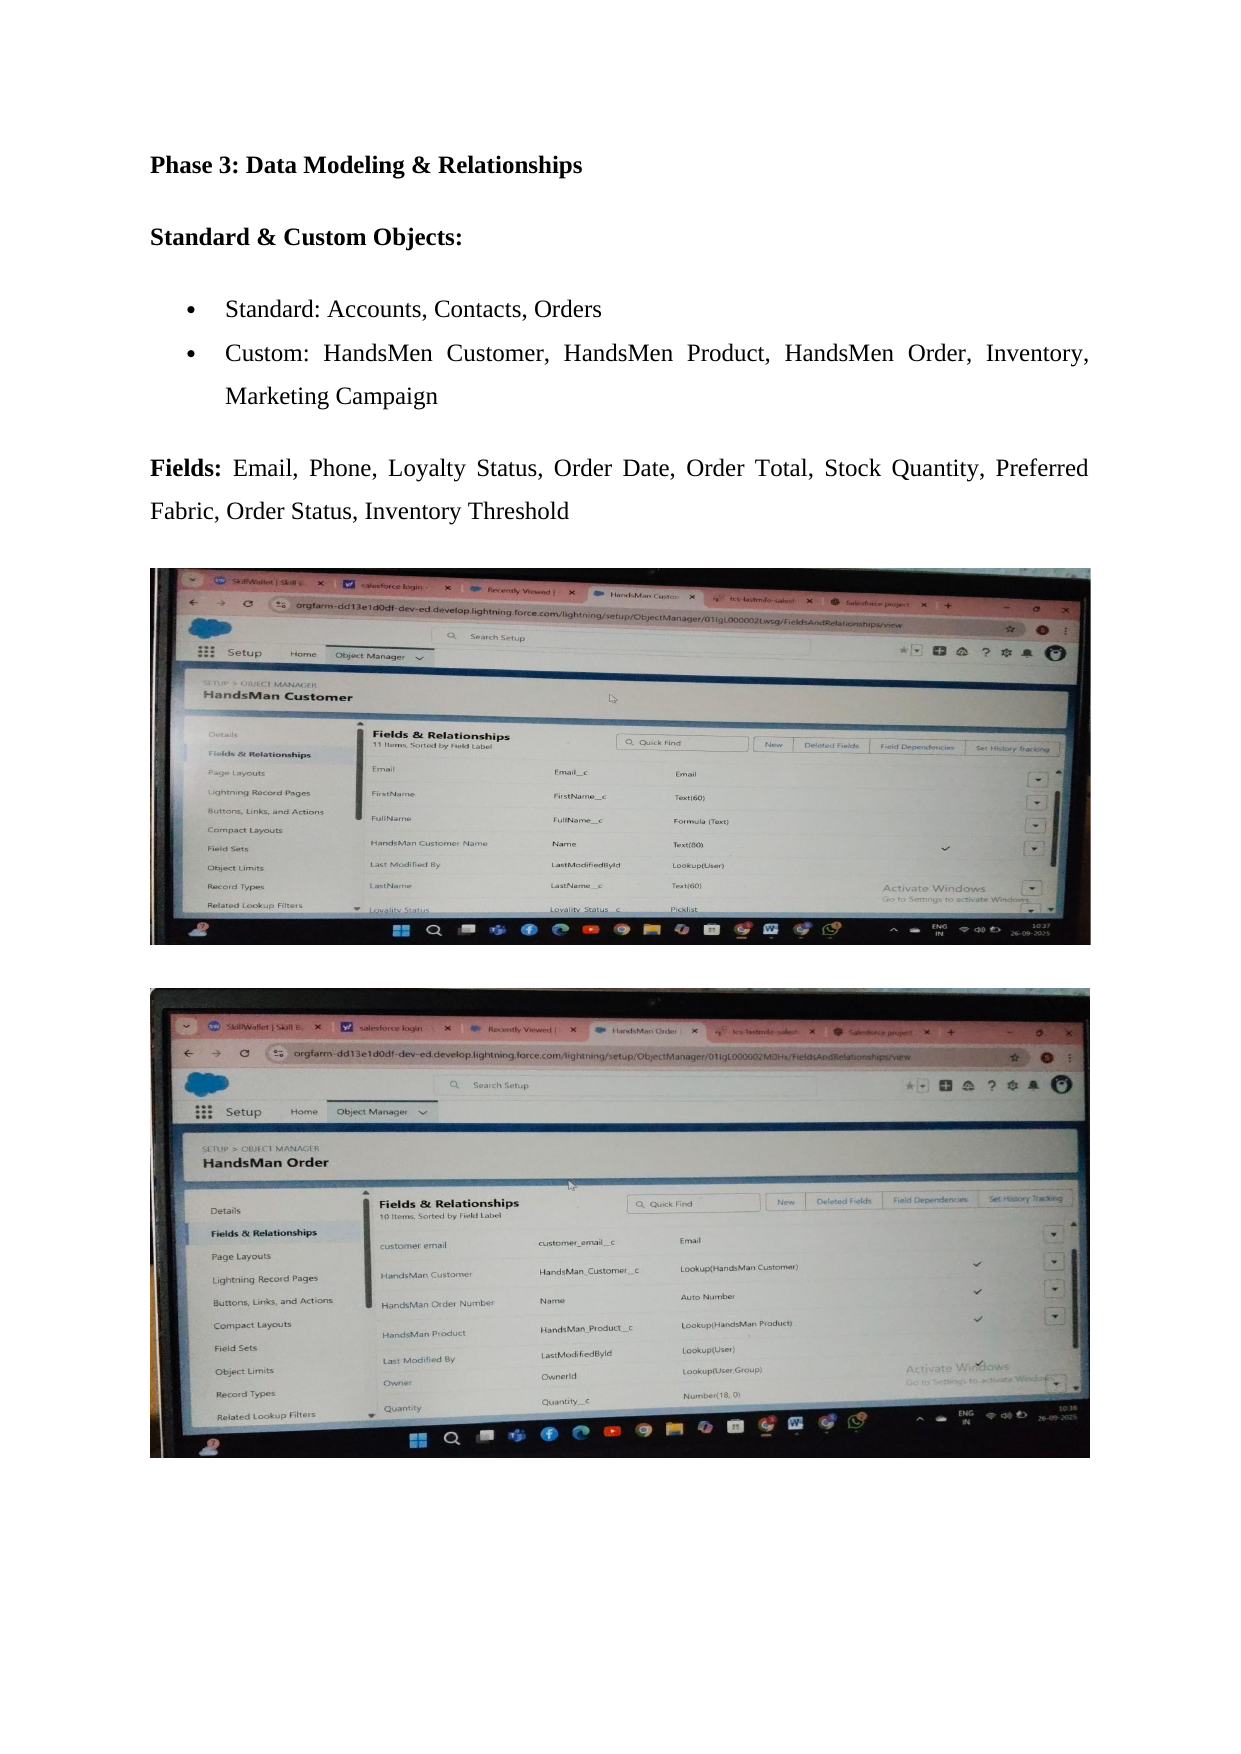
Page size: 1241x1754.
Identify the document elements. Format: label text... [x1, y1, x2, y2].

picture [150, 1017, 1090, 1487]
text Standard & Custom Objects: [150, 222, 1090, 251]
list Custom: HandsMen Customer, HandsMen Product, HandsMen Order, Inventory, Marketing Campaign [187, 367, 1090, 439]
text Fields: Email, Phone, Loyalty Status, Order Date, Order Total, Stock Quantity, Preferred Fabric, Order Status, Inventory Threshold [150, 482, 1090, 554]
subtitle Phase 3: Data Modeling & Relationships [150, 150, 1090, 179]
picture [150, 597, 1091, 974]
list Standard: Accounts, Contacts, Orders [187, 294, 1090, 323]
